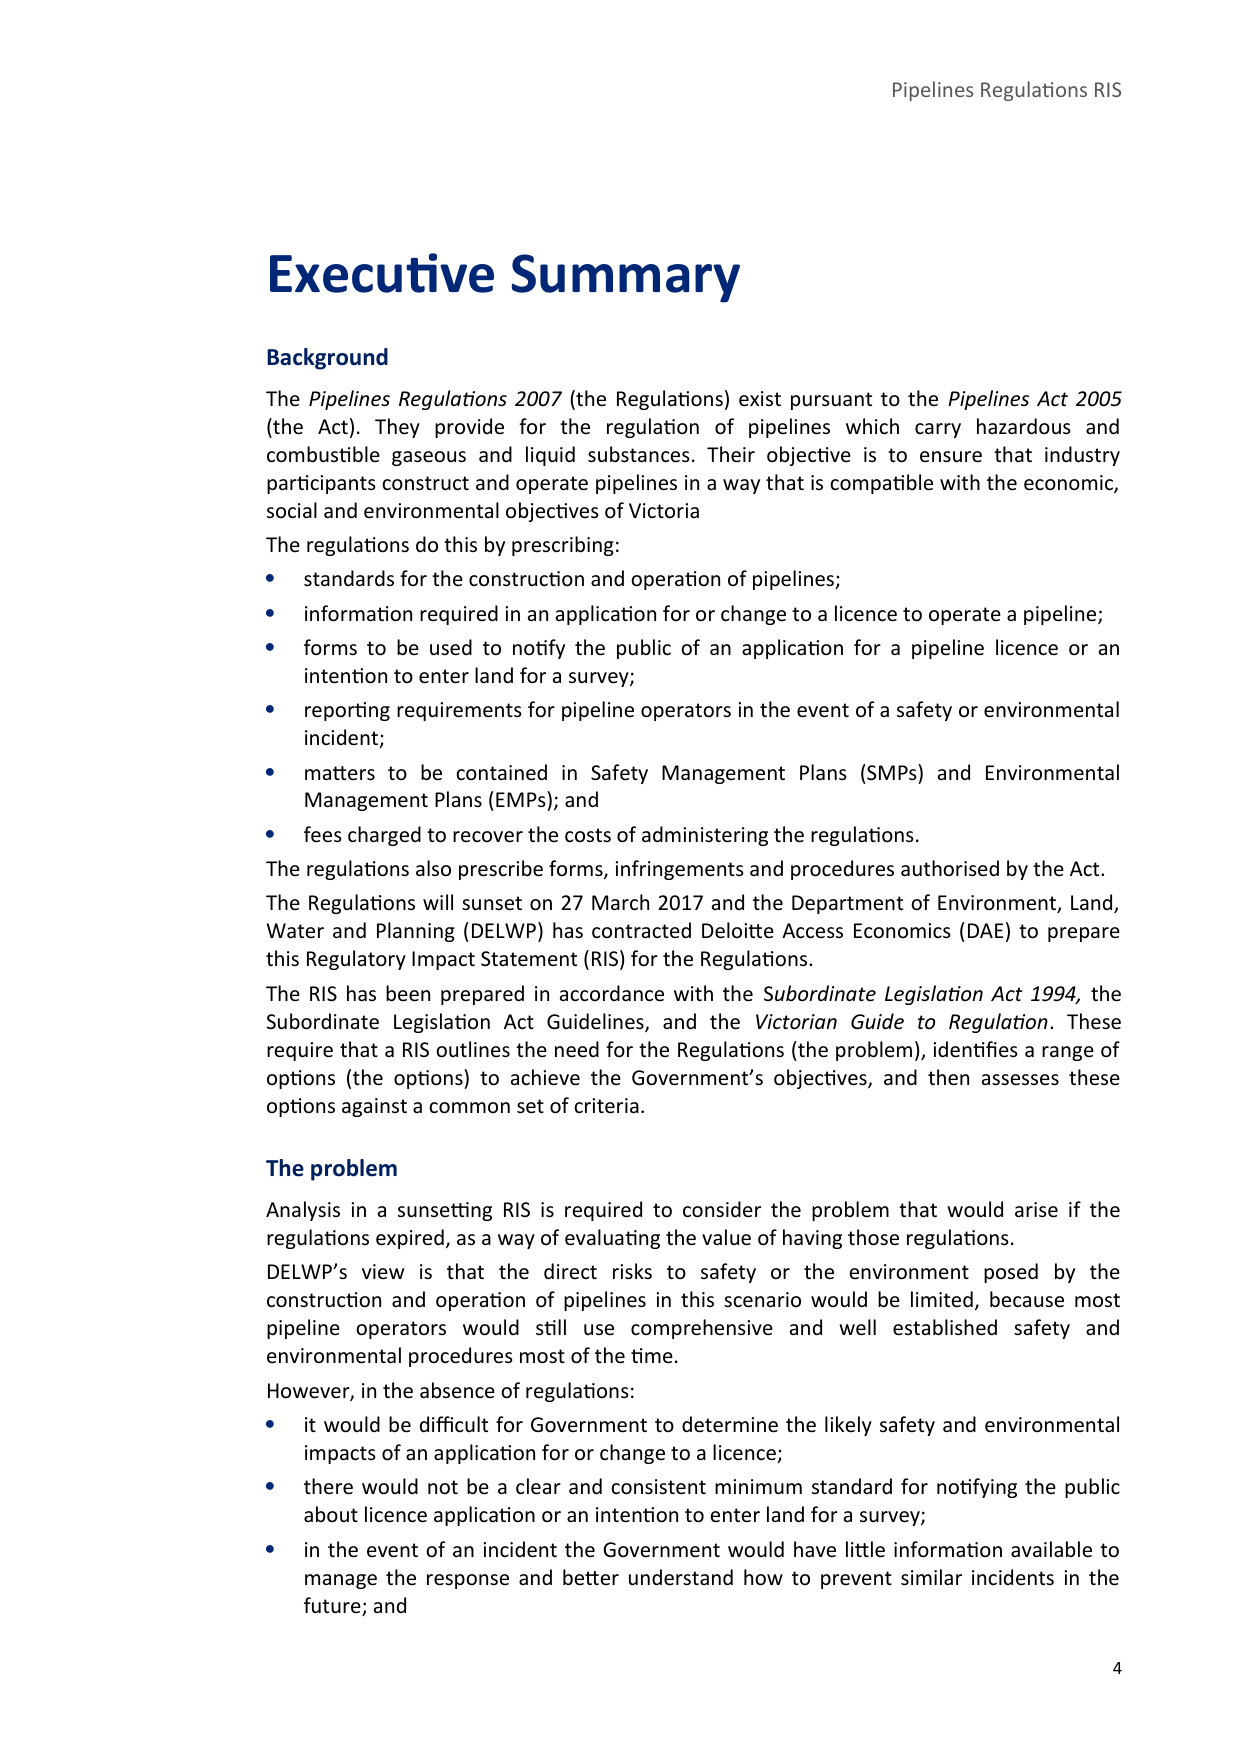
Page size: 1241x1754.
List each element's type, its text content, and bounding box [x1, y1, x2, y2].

text there would not be a clear and consistent minimum standard for notifying the public about licence application or an intention to enter land for a survey; [266, 1472, 1122, 1528]
text it would be difficult for Government to determine the likely safety and environmental impacts of an application for or change to a licence; [266, 1410, 1122, 1466]
text matters to be contained in Safety Management Plans (SMPs) and Environmental Management Plans (EMPs); and [266, 758, 1122, 814]
text forms to be used to notify the public of an application for a pipeline licence or an intention to enter land for a survey; [266, 633, 1122, 689]
list DELWP’s view is that the direct risks to safety or the environment posed by the construction and operation of pipelines in this scenario would be limited, because most pipeline operators would still use comprehensive and well established safety and environmental procedures most of the time. [266, 1257, 1122, 1369]
text fees charged to recover the costs of administering the regulations. [266, 820, 1122, 848]
list The regulations do this by prescribing: [266, 530, 1122, 558]
text in the event of an incident the Government would have little information available to manage the response and better understand how to prevent similar incidents in the future; and [266, 1535, 1122, 1619]
subtitle Executive Summary [266, 236, 1122, 307]
text reporting requirements for pipeline operators in the event of a safety or environmental incident; [266, 695, 1122, 751]
text The problem [266, 1152, 1122, 1183]
text standards for the construction and operation of pipelines; [266, 564, 1122, 592]
list The Pipelines Regulations 2007 (the Regulations) exist pursuant to the Pipelines Act 2005 (the Act). They provide for the regulation of pipelines which carry hazardous and combustible gaseous and liquid substances. Their objective is to ensure that industry participants construct and operate pipelines in a way that is compatible with the economic, social and environmental objectives of Victoria [266, 384, 1122, 524]
list Analysis in a sunsetting RIS is required to consider the problem that would arise if the regulations expired, as a way of evaluating the value of having those regulations. [266, 1195, 1122, 1251]
list The Regulations will sunset on 27 March 2017 and the Department of Environment, Land, Water and Planning (DELWP) has contracted Deloitte Access Economics (DAE) to prepare this Regulatory Impact Statement (RIS) for the Regulations. [266, 888, 1122, 972]
text information required in an application for or change to a licence to operate a pipeline; [266, 599, 1122, 627]
text Background [266, 341, 1122, 371]
list The RIS has been prepared in accordance with the Subordinate Legislation Act 1994, the Subordinate Legislation Act Guidelines, and the Victorian Guide to Regulation. These require that a RIS outlines the need for the Regulations (the problem), identifies a range of options (the options) to achieve the Government’s objectives, and then assesses these options against a common set of criteria. [266, 979, 1122, 1119]
list However, in the absence of regulations: [266, 1376, 1122, 1404]
list The regulations also prescribe forms, infringements and procedures authorised by the Act. [266, 854, 1122, 882]
